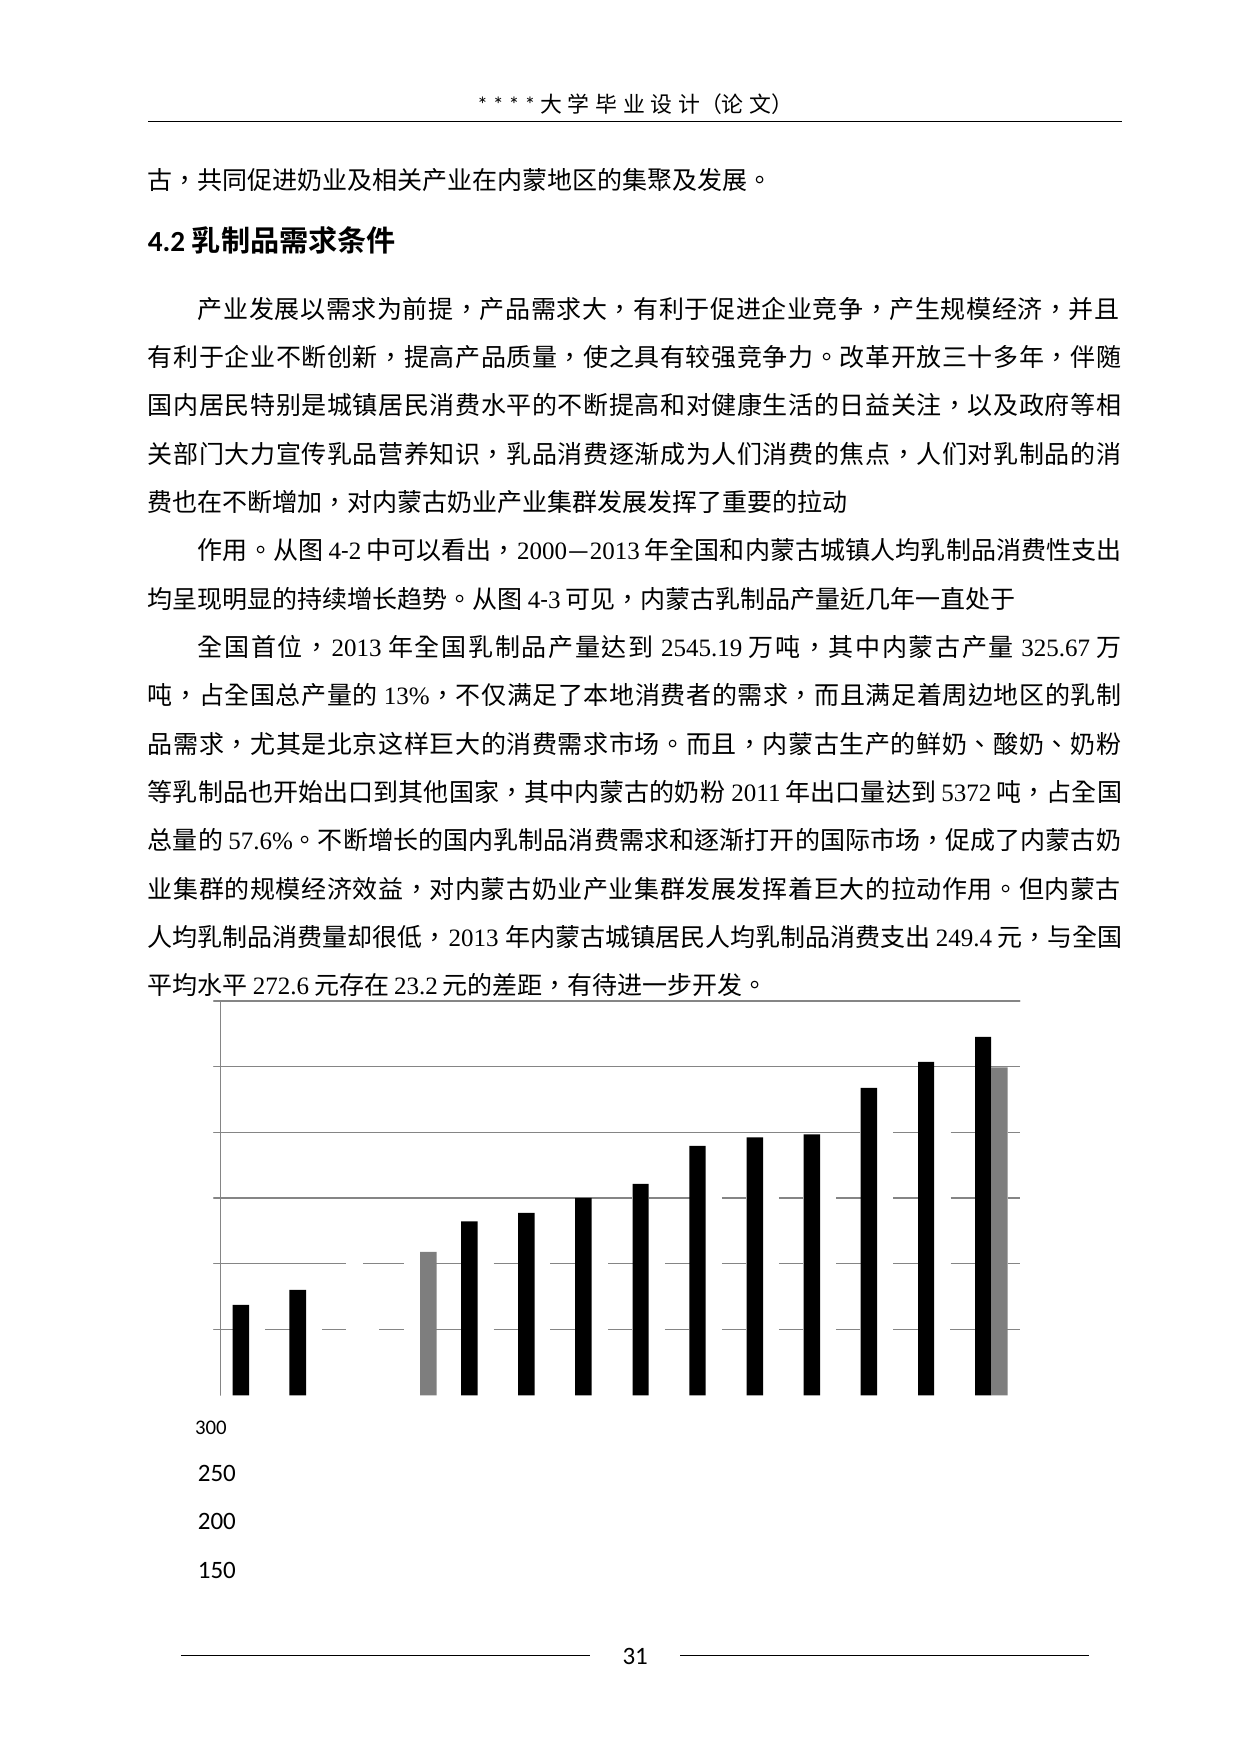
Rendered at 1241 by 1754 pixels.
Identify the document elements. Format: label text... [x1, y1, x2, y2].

text 300 [148, 1396, 1122, 1439]
text 作用。从图4-2中可以看出，2000—2013年全国和内蒙古城镇人均乳制品消费性支出均呈现明显的持续增长趋势。从图4-3可见，内蒙古乳制品产量近几年一直处于 [148, 518, 1122, 614]
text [148, 148, 1122, 196]
text 150 [148, 1536, 1122, 1584]
text 200 [148, 1488, 1122, 1536]
text 产业发展以需求为前提，产品需求大，有利于促进企业竞争，产生规模经济，并且有利于企业不断创新，提高产品质量，使之具有较强竞争力。改革开放三十多年，伴随国内居民特别是城镇居民消费水平的不断提高和对健康生活的日益关注，以及政府等相关部门大力宣传乳品营养知识，乳品消费逐渐成为人们消费的焦点，人们对乳制品的消费也在不断增加，对内蒙古奶业产业集群发展发挥了重要的拉动 [148, 276, 1122, 518]
text 250 [148, 1439, 1122, 1488]
text 全国首位，2013年全国乳制品产量达到2545.19万吨，其中内蒙古产量325.67万吨，占全国总产量的13%，不仅满足了本地消费者的需求，而且满足着周边地区的乳制品需求，尤其是北京这样巨大的消费需求市场。而且，内蒙古生产的鲜奶、酸奶、奶粉等乳制品也开始出口到其他国家，其中内蒙古的奶粉2011年出口量达到5372吨，占全国总量的57.6%。不断增长的国内乳制品消费需求和逐渐打开的国际市场，促成了内蒙古奶业集群的规模经济效益，对内蒙古奶业产业集群发展发挥着巨大的拉动作用。但内蒙古人均乳制品消费量却很低，2013 年内蒙古城镇居民人均乳制品消费支出249.4元，与全国平均水平272.6元存在23.2元的差距，有待进一步开发。 [148, 614, 1122, 1001]
subtitle 4.2 乳制品需求条件 [148, 220, 1122, 260]
